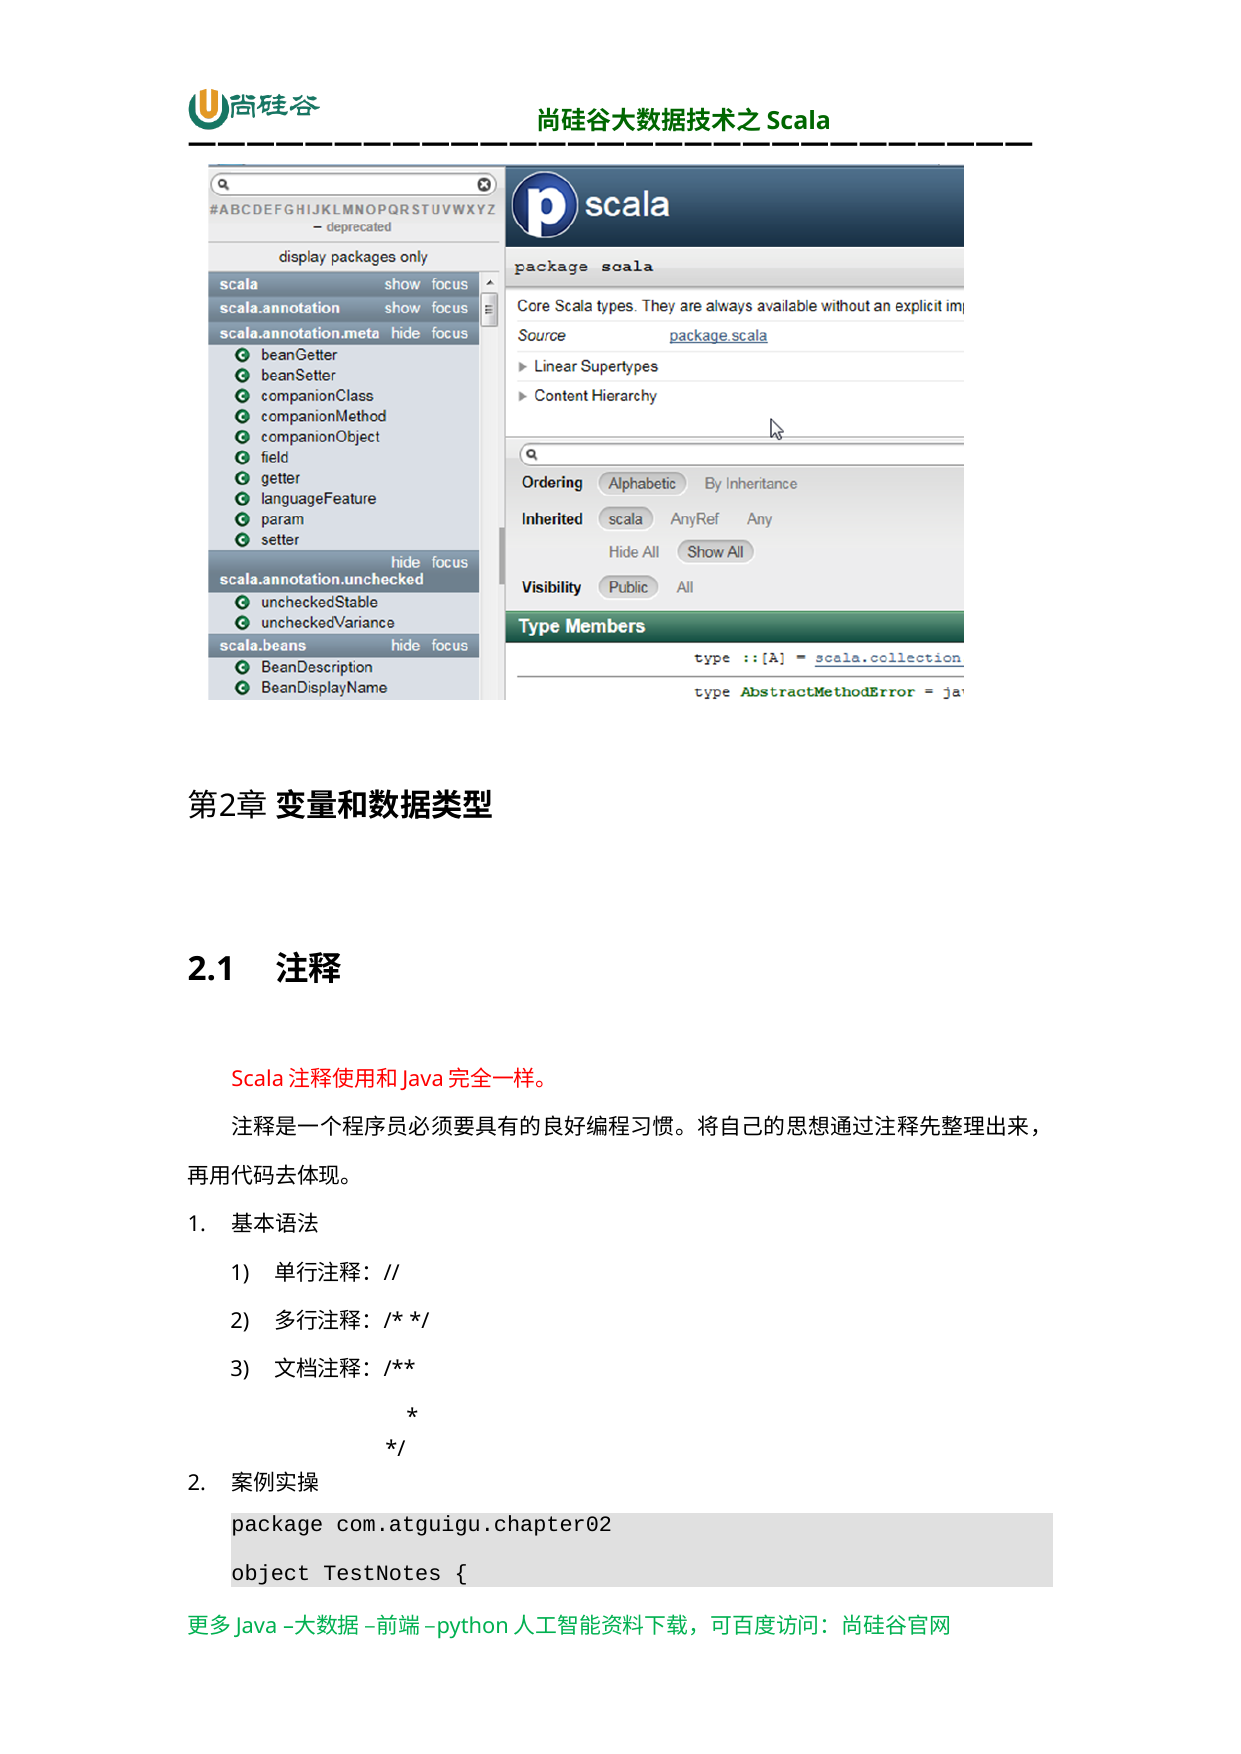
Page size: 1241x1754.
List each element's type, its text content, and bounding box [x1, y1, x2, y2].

text object TestNotes { [231, 1562, 1053, 1587]
text Scala注释使用和Java完全一样。 [187, 1061, 1053, 1093]
picture [187, 88, 320, 130]
list 多行注释：/* */ [230, 1303, 1053, 1335]
list 单行注释：// [230, 1254, 1053, 1287]
text package com.atguigu.chapter02 [231, 1513, 1053, 1537]
text * [341, 1399, 1053, 1432]
subtitle 变量和数据类型 [187, 771, 1053, 836]
picture [208, 164, 964, 700]
list 文档注释：/** [230, 1351, 1053, 1383]
text */ [341, 1432, 1053, 1464]
list 基本语法 [187, 1206, 1053, 1238]
text 注释是一个程序员必须要具有的良好编程习惯。将自己的思想通过注释先整理出来，再用代码去体现。 [187, 1109, 1053, 1190]
subtitle 注释 [187, 934, 1053, 999]
list 案例实操 [187, 1464, 1053, 1497]
